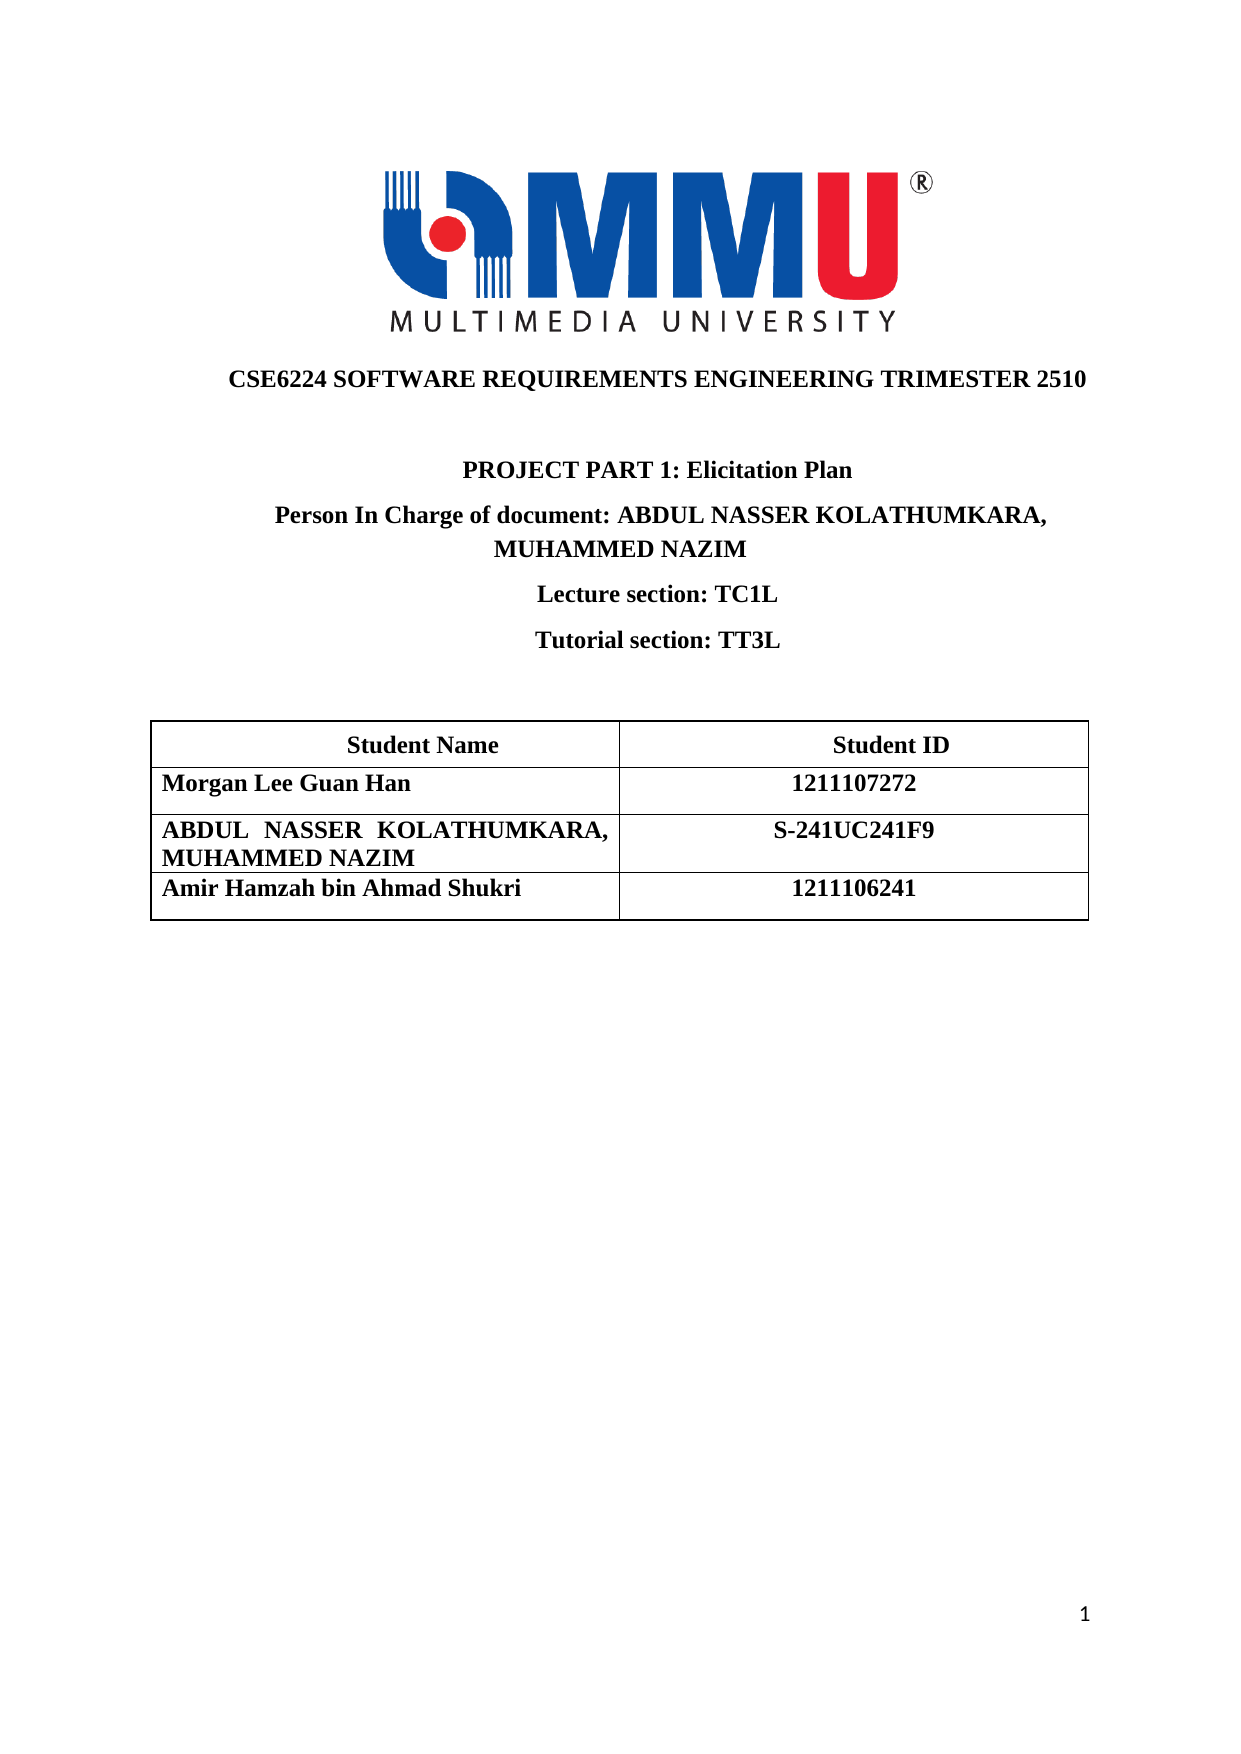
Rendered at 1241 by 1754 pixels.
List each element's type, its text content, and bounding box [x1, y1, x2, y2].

table_header Student Name [152, 722, 619, 767]
text CSE6224 SOFTWARE REQUIREMENTS ENGINEERING TRIMESTER 2510 [150, 364, 1090, 393]
table_cell 1211106241 [620, 873, 1088, 919]
text Person In Charge of document: ABDUL NASSER KOLATHUMKARA, MUHAMMED NAZIM [150, 501, 1090, 562]
text Tutorial section: TT3L [150, 625, 1090, 653]
table_cell 1211107272 [620, 768, 1088, 814]
picture [365, 150, 950, 352]
table_cell ABDUL NASSER KOLATHUMKARA, MUHAMMED NAZIM [152, 815, 619, 872]
table_cell Amir Hamzah bin Ahmad Shukri [152, 873, 619, 919]
table_cell S-241UC241F9 [620, 815, 1088, 872]
table_header Student ID [620, 722, 1088, 767]
text PROJECT PART 1: Elicitation Plan [150, 455, 1090, 484]
table_cell Morgan Lee Guan Han [152, 768, 619, 814]
text Lecture section: TC1L [150, 579, 1090, 608]
